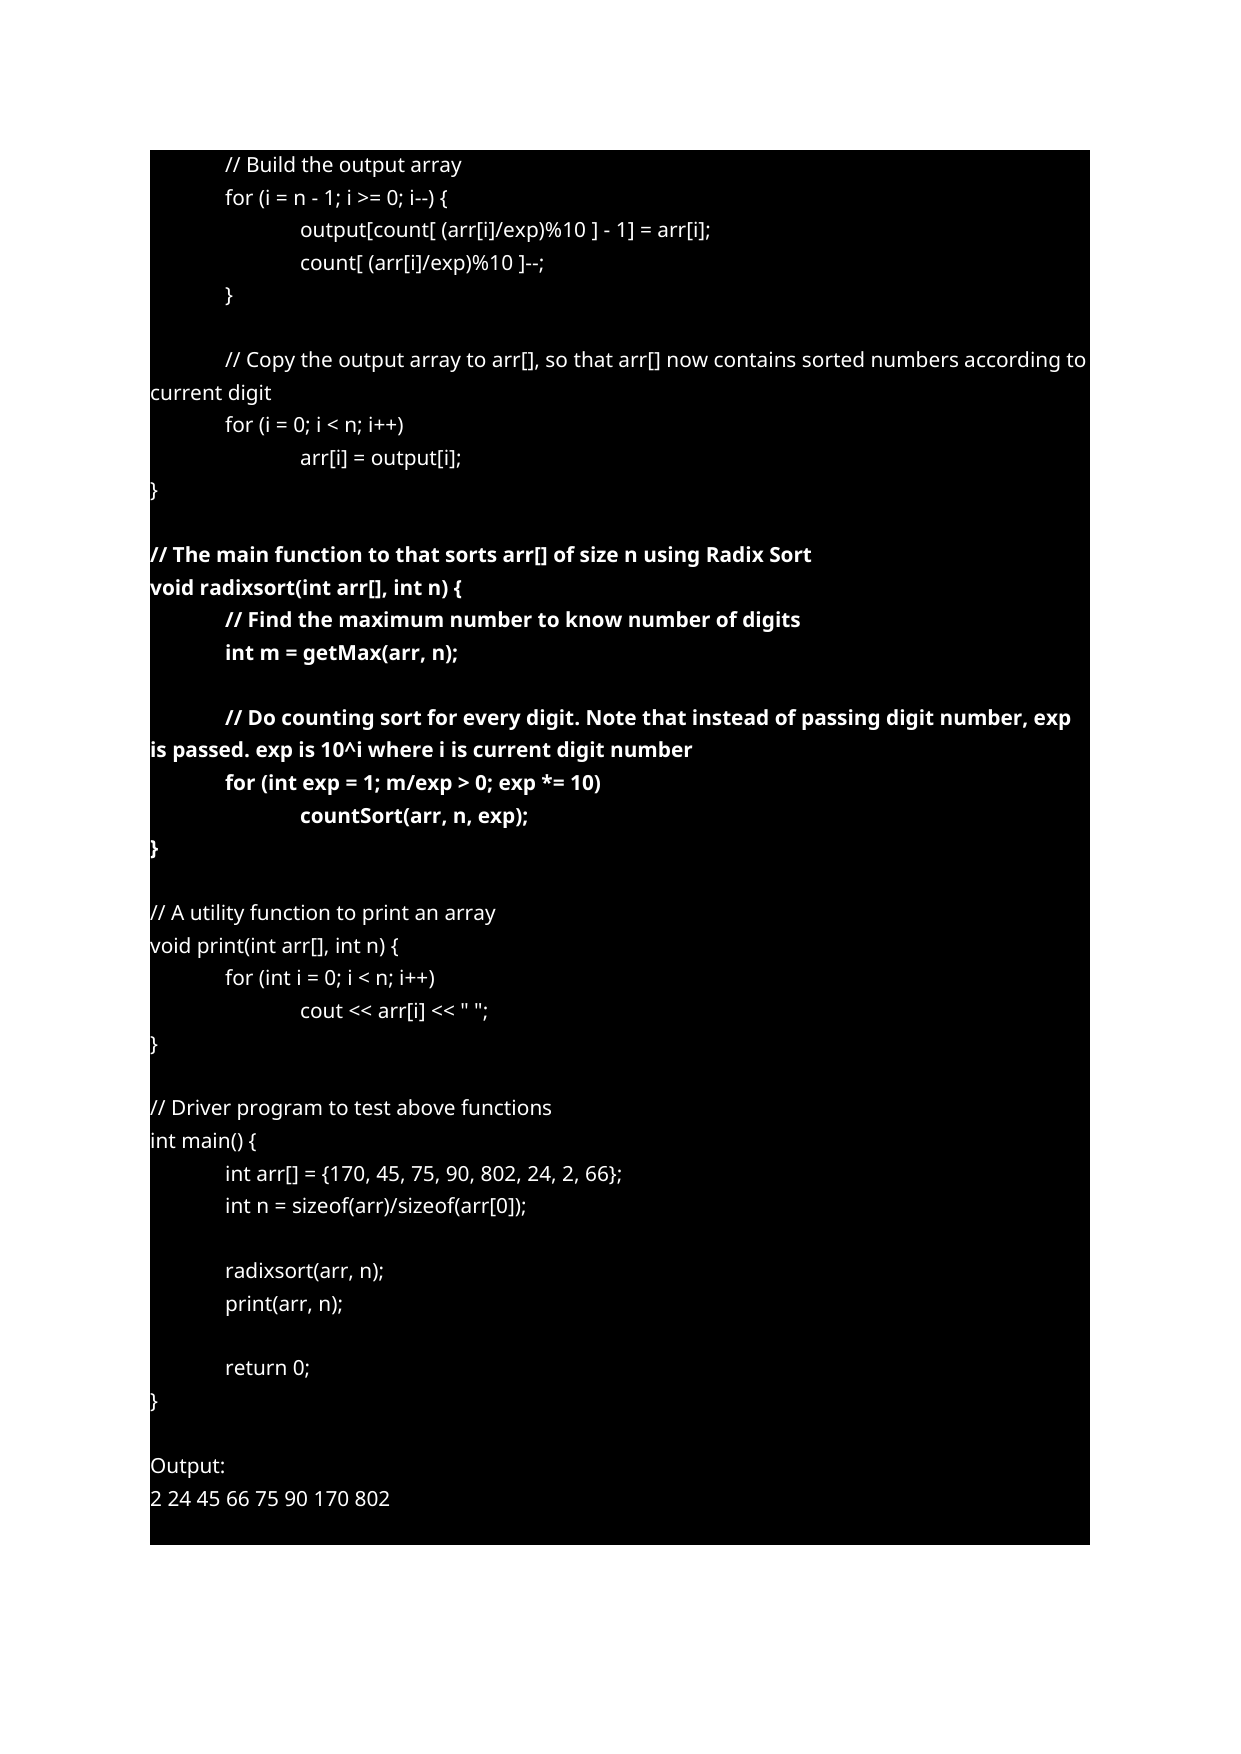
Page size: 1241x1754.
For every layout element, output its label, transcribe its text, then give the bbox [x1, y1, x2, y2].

text int main() { [150, 1126, 1090, 1154]
text for (i = 0; i < n; i++) [150, 410, 1090, 439]
text // A utility function to print an array [150, 898, 1090, 927]
text cout << arr[i] << " "; [150, 996, 1090, 1024]
text for (i = n - 1; i >= 0; i--) { [150, 183, 1090, 211]
text void radixsort(int arr[], int n) { [150, 573, 1090, 601]
text int arr[] = {170, 45, 75, 90, 802, 24, 2, 66}; [150, 1159, 1090, 1187]
text // Find the maximum number to know number of digits [150, 606, 1090, 634]
text output[count[ (arr[i]/exp)%10 ] - 1] = arr[i]; [150, 215, 1090, 244]
text // Build the output array [150, 150, 1090, 178]
text countSort(arr, n, exp); [150, 801, 1090, 829]
text for (int i = 0; i < n; i++) [150, 963, 1090, 992]
text // The main function to that sorts arr[] of size n using Radix Sort [150, 540, 1090, 569]
text arr[i] = output[i]; [150, 443, 1090, 471]
text // Do counting sort for every digit. Note that instead of passing digit number, exp is passed. exp is 10^i where i is current digit number [150, 703, 1090, 764]
text int m = getMax(arr, n); [150, 638, 1090, 667]
text } [150, 1029, 1090, 1057]
text } [150, 833, 1090, 862]
text // Copy the output array to arr[], so that arr[] now contains sorted numbers according to current digit [150, 345, 1090, 406]
text // Driver program to test above functions [150, 1093, 1090, 1122]
text 2 24 45 66 75 90 170 802 [150, 1484, 1090, 1512]
text count[ (arr[i]/exp)%10 ]--; [150, 248, 1090, 276]
text radixsort(arr, n); [150, 1256, 1090, 1284]
text for (int exp = 1; m/exp > 0; exp *= 10) [150, 768, 1090, 797]
text int n = sizeof(arr)/sizeof(arr[0]); [150, 1191, 1090, 1220]
text return 0; [150, 1353, 1090, 1382]
text Output: [150, 1451, 1090, 1480]
text print(arr, n); [150, 1289, 1090, 1317]
text } [150, 280, 1090, 309]
text void print(int arr[], int n) { [150, 931, 1090, 959]
text } [150, 1386, 1090, 1414]
text } [150, 476, 1090, 504]
